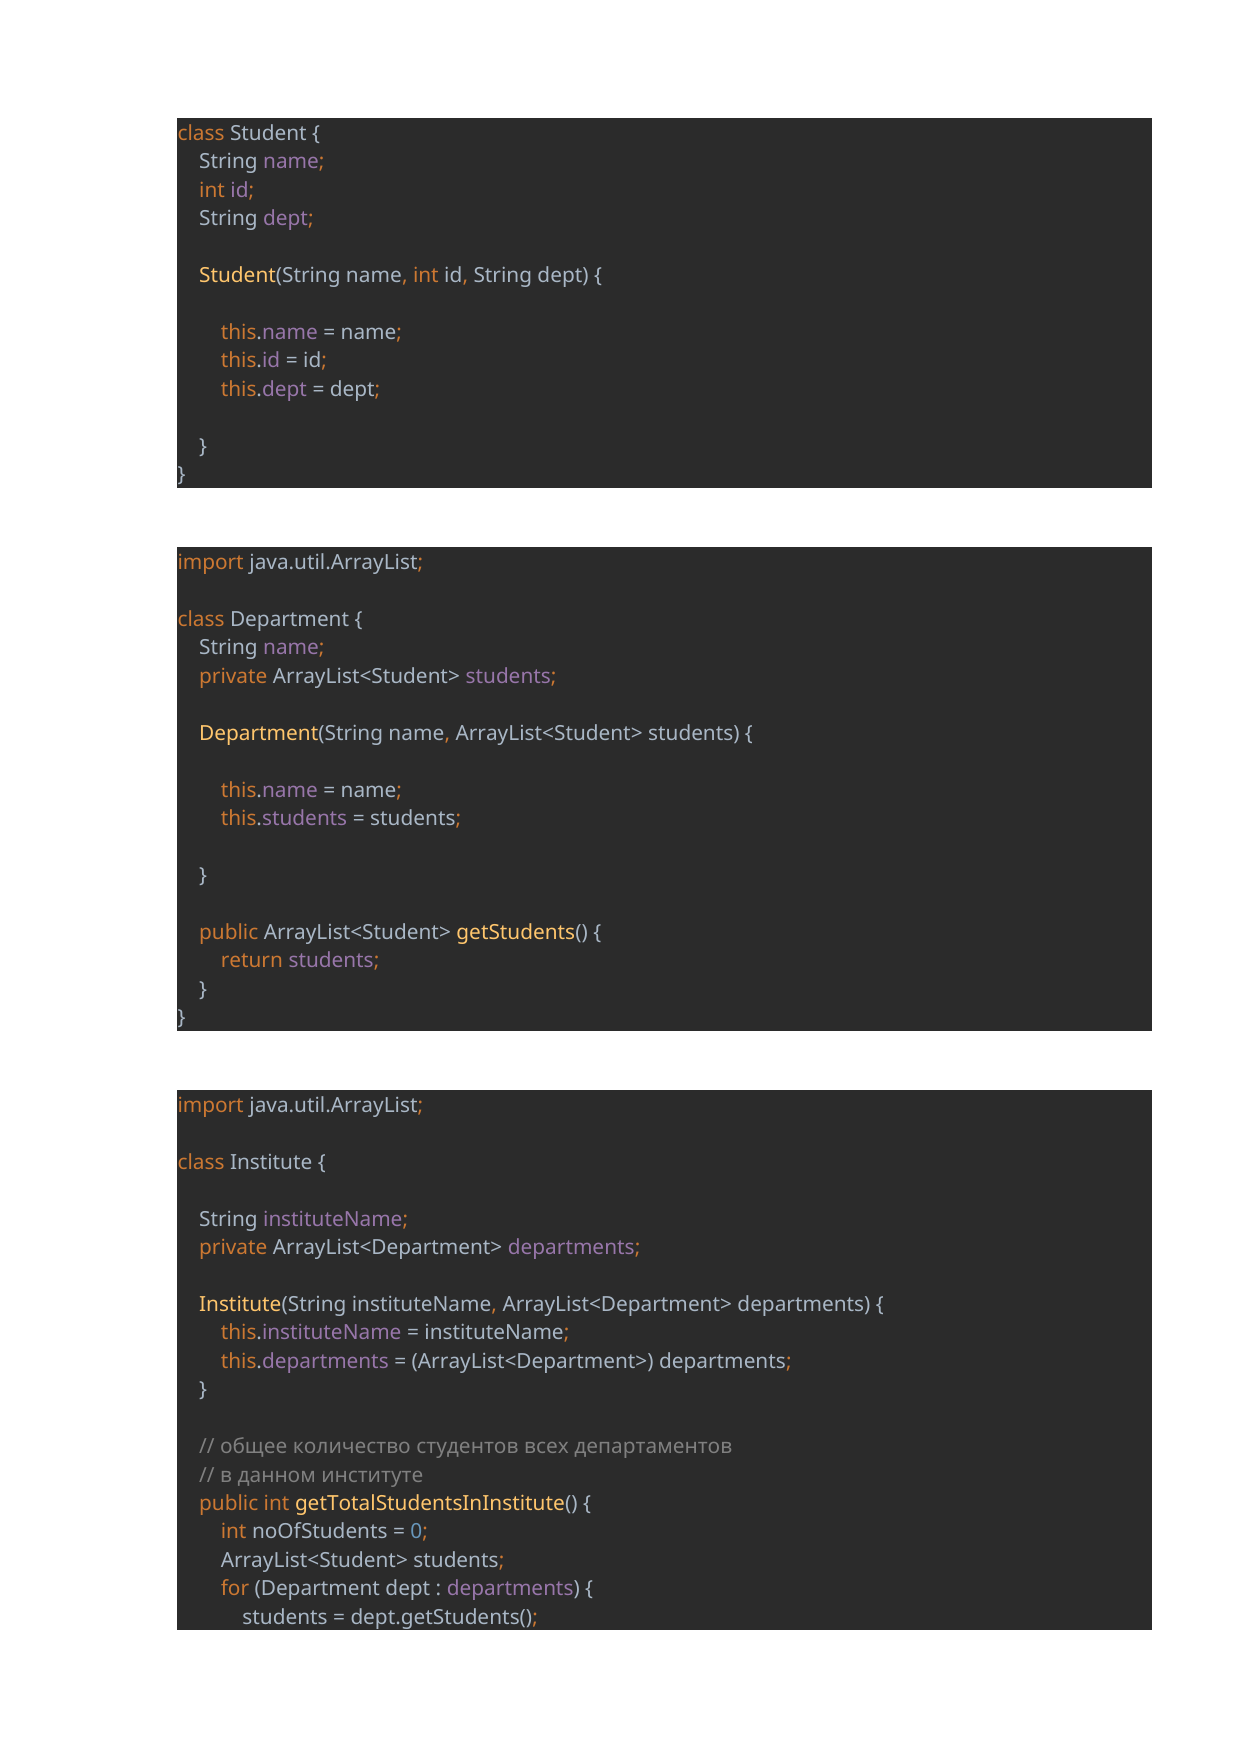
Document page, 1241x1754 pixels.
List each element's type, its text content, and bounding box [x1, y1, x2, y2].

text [177, 1090, 1152, 1630]
text import java.util.ArrayList; class Department { String name; private ArrayList<Student> students; Department(String name, ArrayList<Student> students) { this.name = name; this.students = students; } public ArrayList<Student> getStudents() { return students; } } [177, 547, 1152, 1031]
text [177, 118, 1152, 488]
